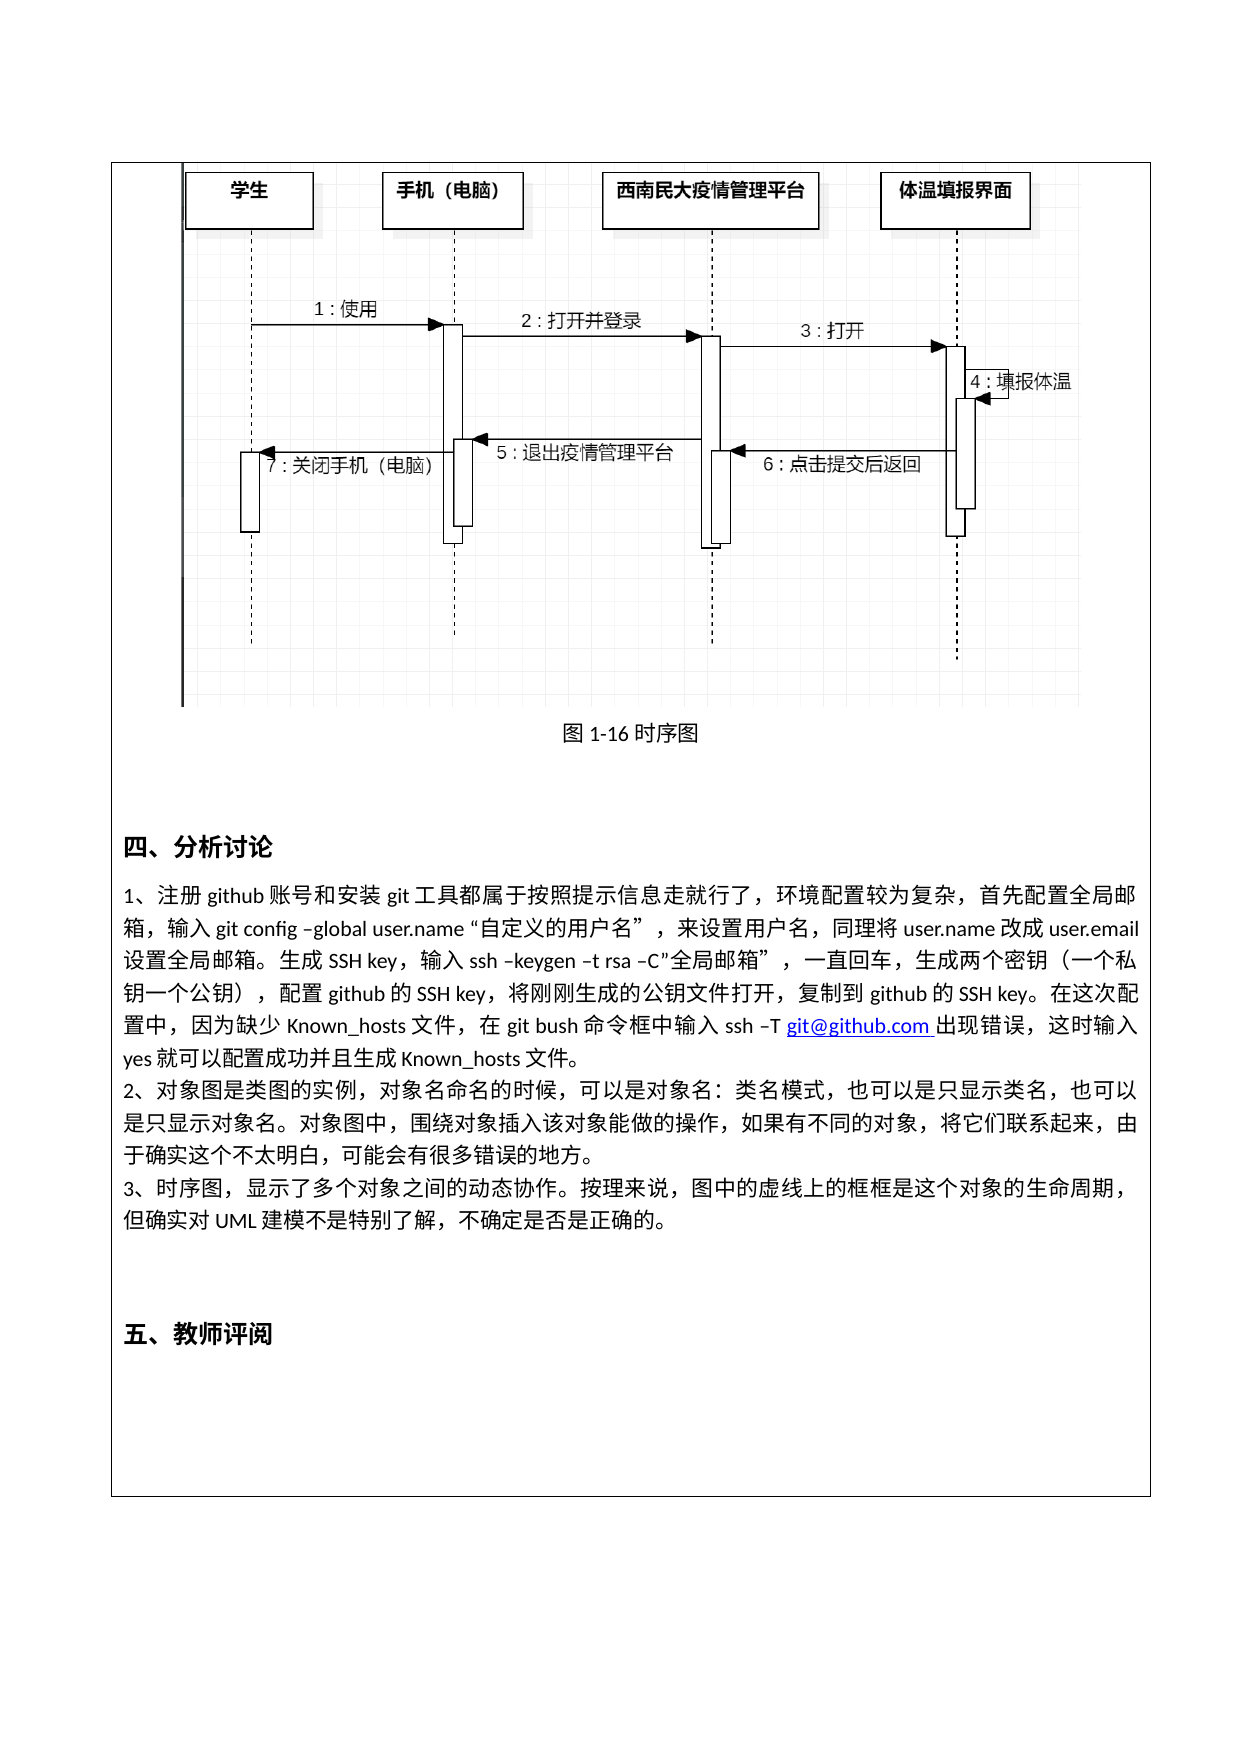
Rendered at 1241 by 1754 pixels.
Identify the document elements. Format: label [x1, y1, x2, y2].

table_cell [112, 163, 1150, 1496]
picture [181, 163, 1082, 707]
